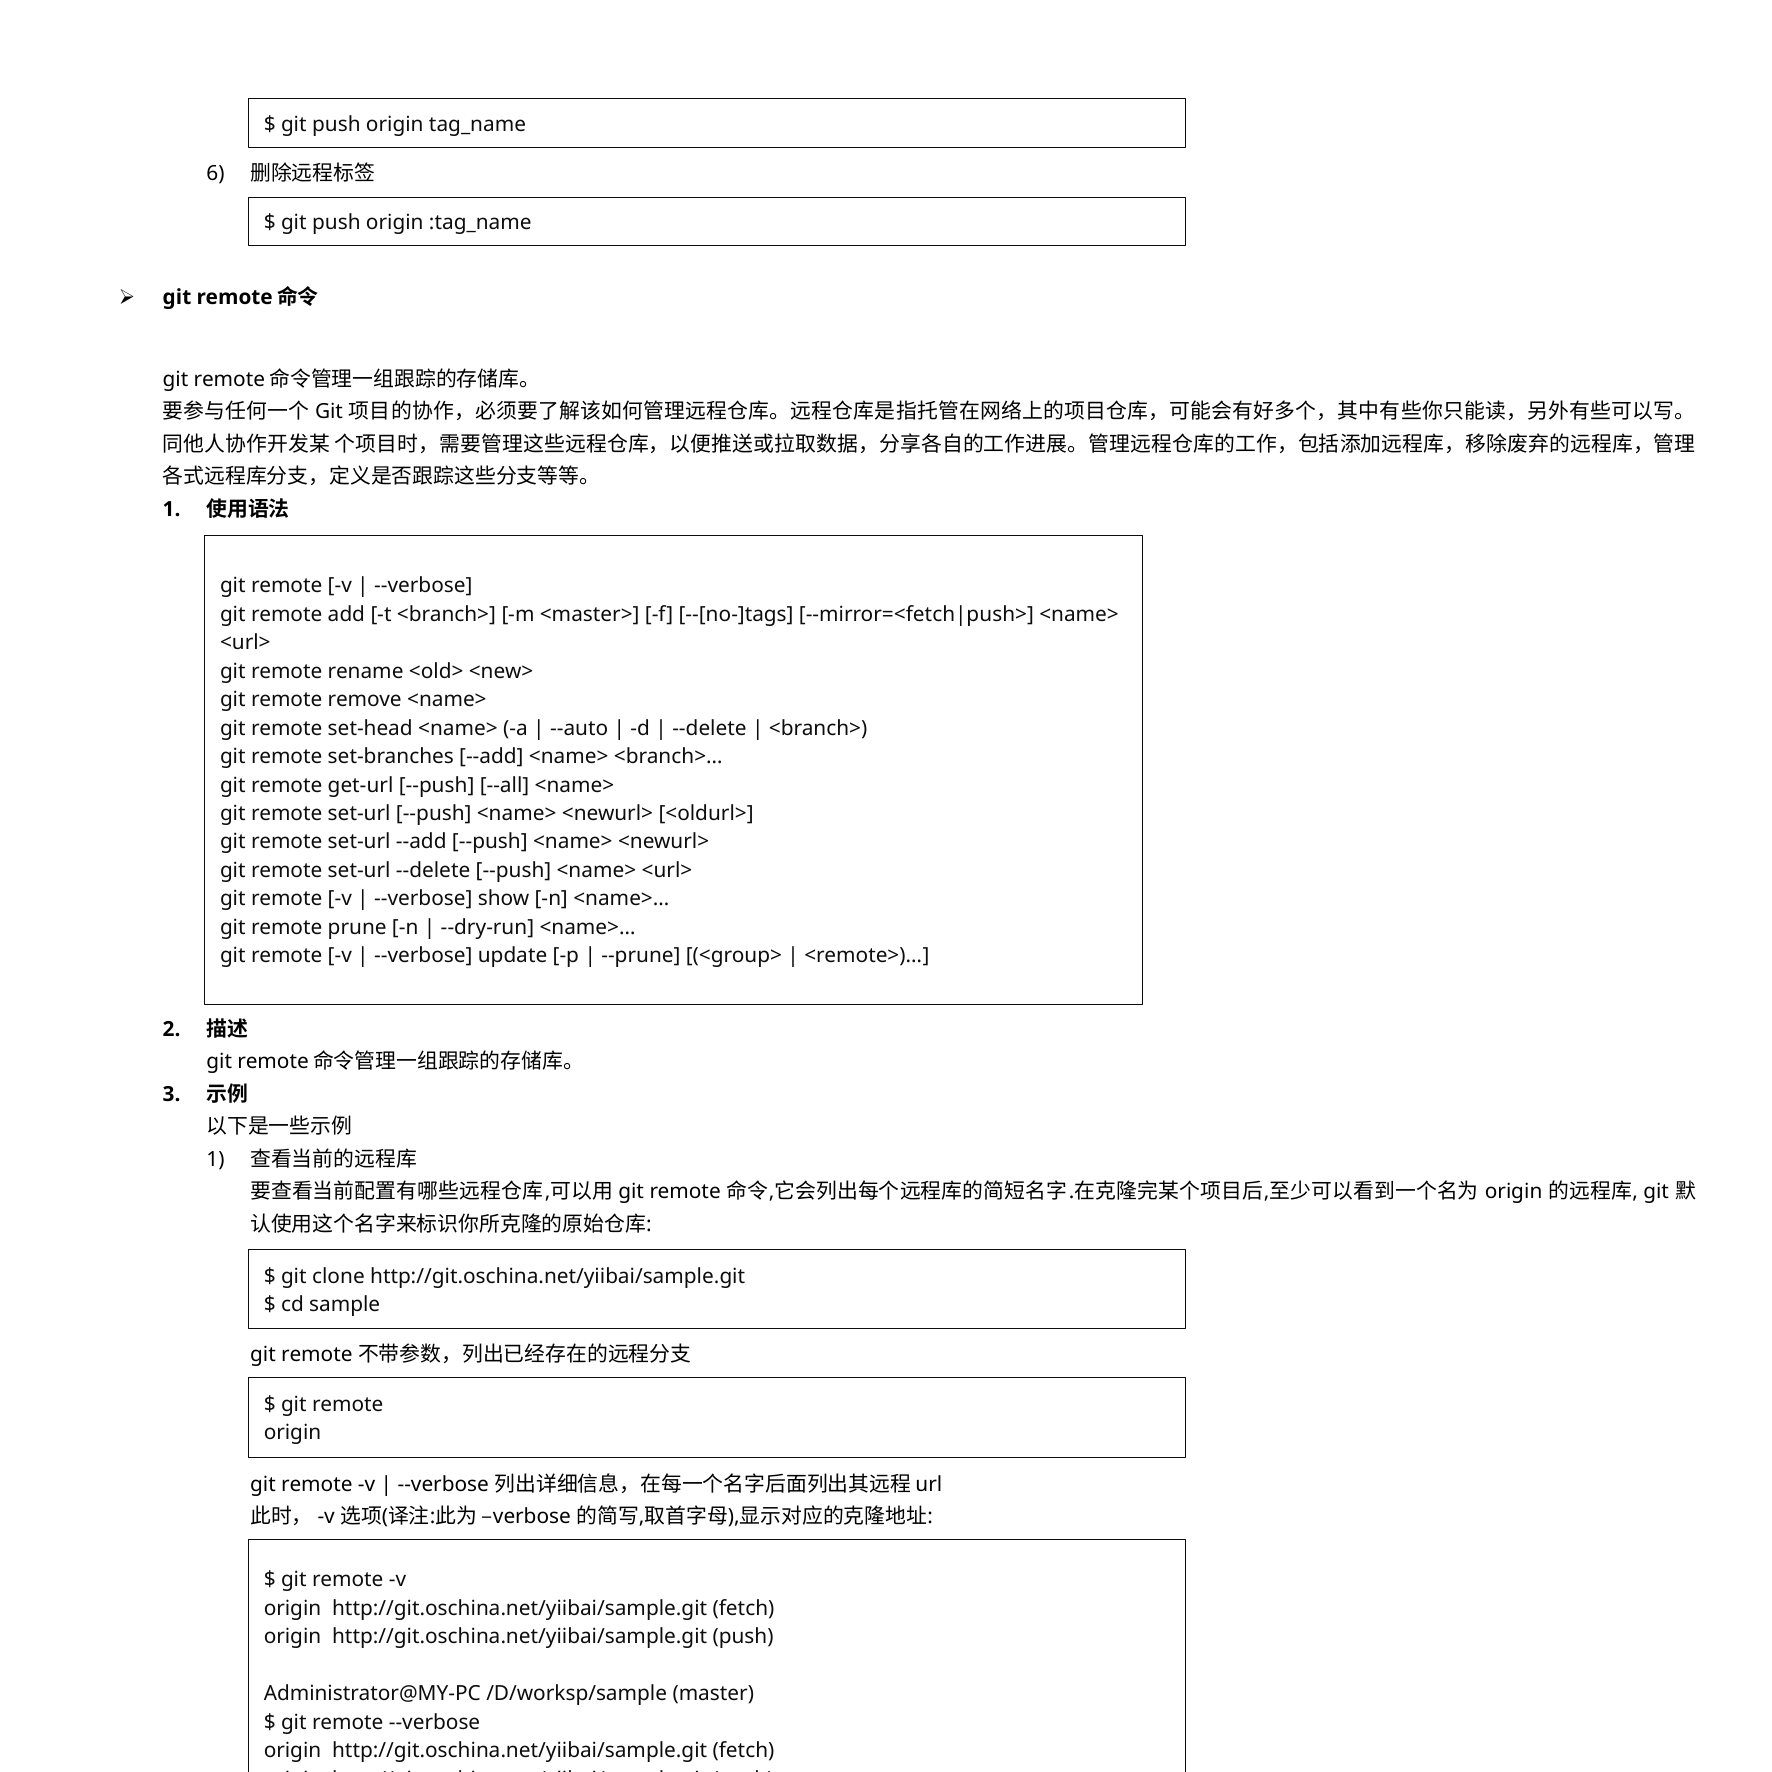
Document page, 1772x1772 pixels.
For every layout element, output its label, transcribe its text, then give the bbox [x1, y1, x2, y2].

text 此时， -v 选项(译注:此为 –verbose 的简写,取首字母),显示对应的克隆地址: [206, 1498, 1697, 1531]
list 查看当前的远程库 [206, 1141, 1697, 1173]
list 删除远程标签 [206, 155, 1697, 187]
text 要参与任何一个 Git 项目的协作，必须要了解该如何管理远程仓库。远程仓库是指托管在网络上的项目仓库，可能会有好多个，其中有些你只能读，另外有些可以写。同他人协作开发某 个项目时，需要管理这些远程仓库，以便推送或拉取数据，分享各自的工作进展。管理远程仓库的工作，包括添加远程库，移除废弃的远程库，管理各式远程库分支，定义是否跟踪这些分支等等。 [162, 393, 1697, 491]
text git remote -v | --verbose 列出详细信息，在每一个名字后面列出其远程url [206, 1466, 1697, 1498]
list 使用语法 [162, 491, 1697, 523]
list 示例 [162, 1076, 1697, 1108]
text git remote命令管理一组跟踪的存储库。 [206, 1043, 1697, 1076]
text git remote 不带参数，列出已经存在的远程分支 [206, 1336, 1697, 1368]
list 描述 [162, 1011, 1697, 1043]
text git remote命令管理一组跟踪的存储库。 [162, 361, 1697, 393]
text 要查看当前配置有哪些远程仓库,可以用 git remote 命令,它会列出每个远程库的简短名字.在克隆完某个项目后,至少可以看到一个名为 origin 的远程库, git 默认使用这个名字来标识你所克隆的原始仓库: [250, 1173, 1697, 1238]
subtitle git remote命令 [119, 279, 1697, 312]
text 以下是一些示例 [206, 1108, 1697, 1141]
